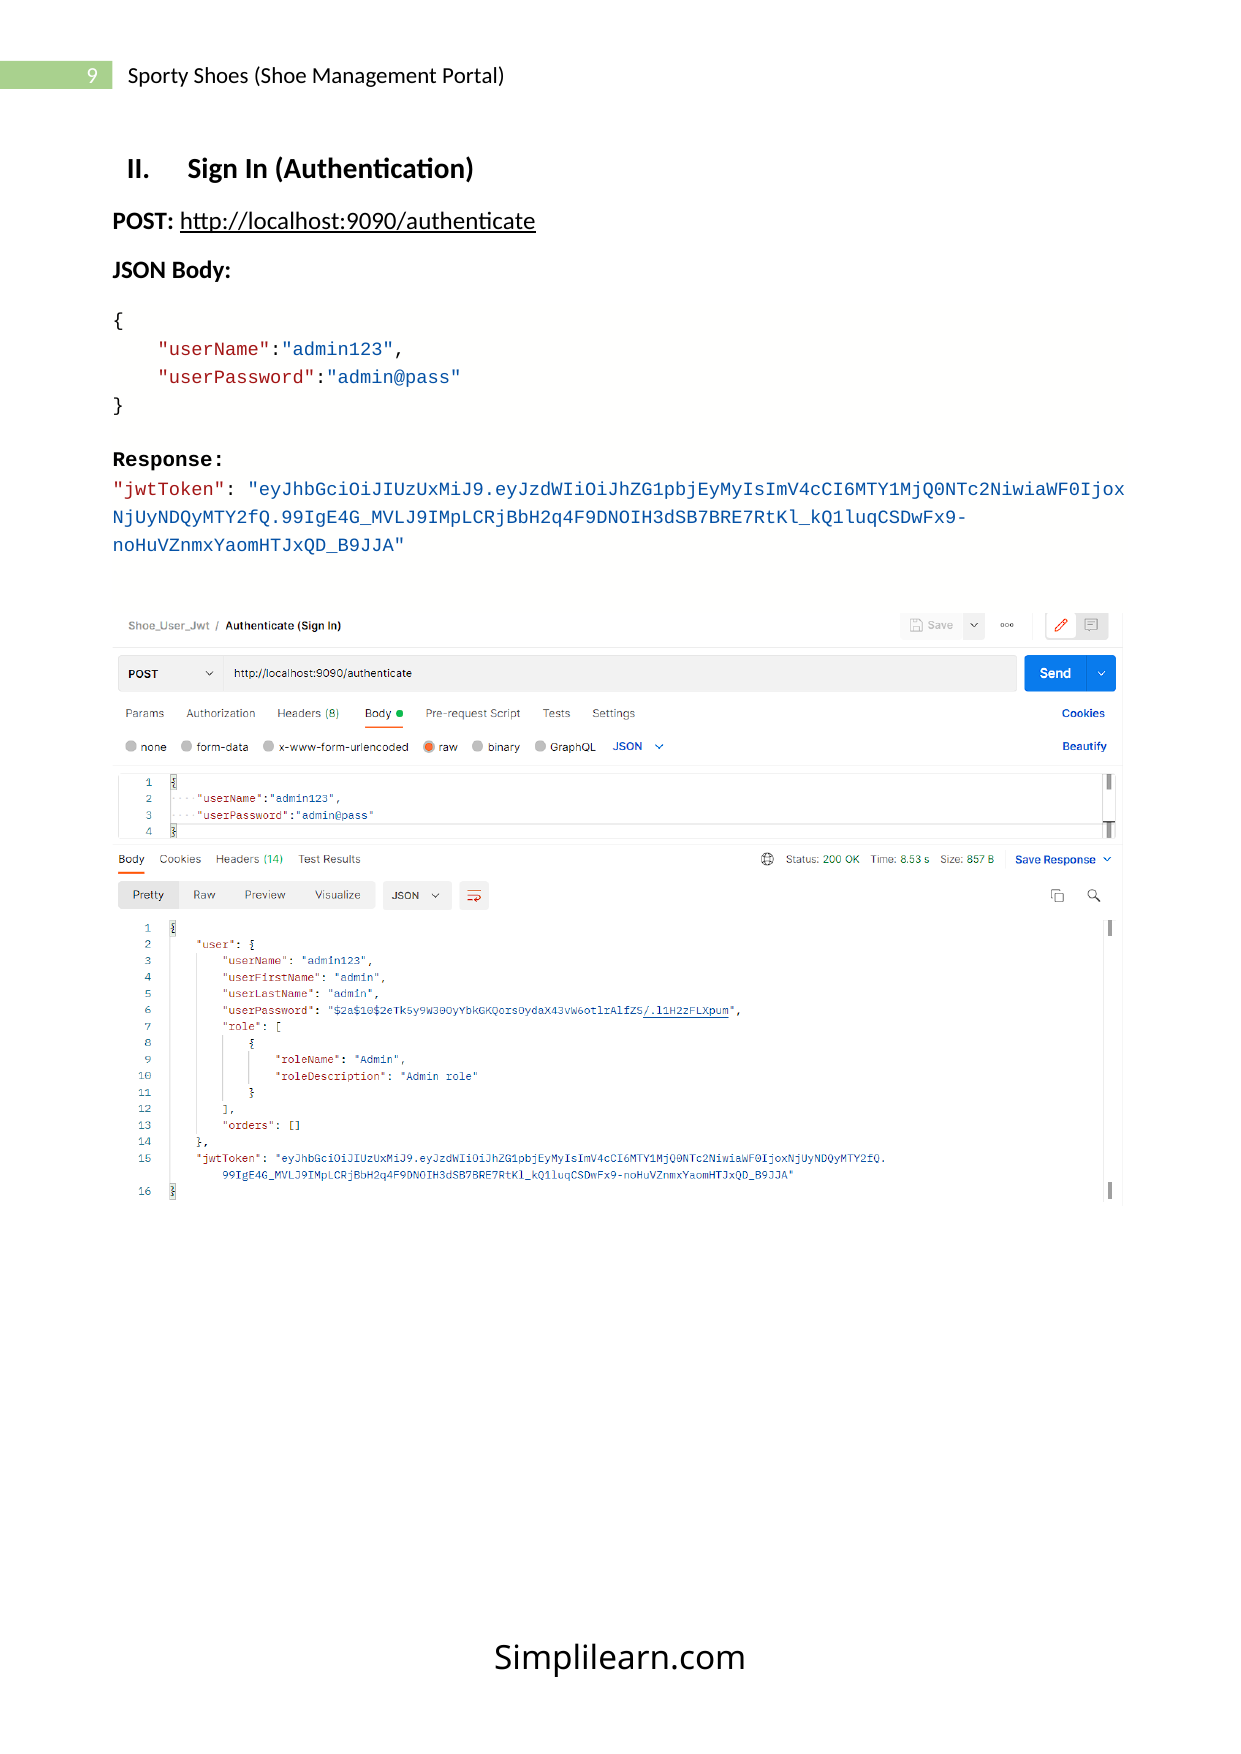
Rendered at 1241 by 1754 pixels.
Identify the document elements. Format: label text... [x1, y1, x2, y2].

text JSON Body: [112, 255, 1128, 285]
text "userPassword":"admin@pass" [112, 361, 1128, 389]
text Response: [112, 445, 1128, 473]
text { [112, 304, 1128, 332]
picture [112, 613, 1128, 1206]
text "userName":"admin123", [112, 332, 1128, 361]
list Sign In (Authentication) [150, 150, 1128, 186]
text } [112, 389, 1128, 417]
text "jwtToken": "eyJhbGciOiJIUzUxMiJ9.eyJzdWIiOiJhZG1pbjEyMyIsImV4cCI6MTY1MjQ0NTc2NiwiaWF0IjoxNjUyNDQyMTY2fQ.99IgE4G_MVLJ9IMpLCRjBbH2q4F9DNOIH3dSB7BRE7RtKl_kQ1luqCSDwFx9-noHuVZnmxYaomHTJxQD_B9JJA" [112, 473, 1128, 557]
text POST: http://localhost:9090/authenticate [112, 205, 1128, 236]
